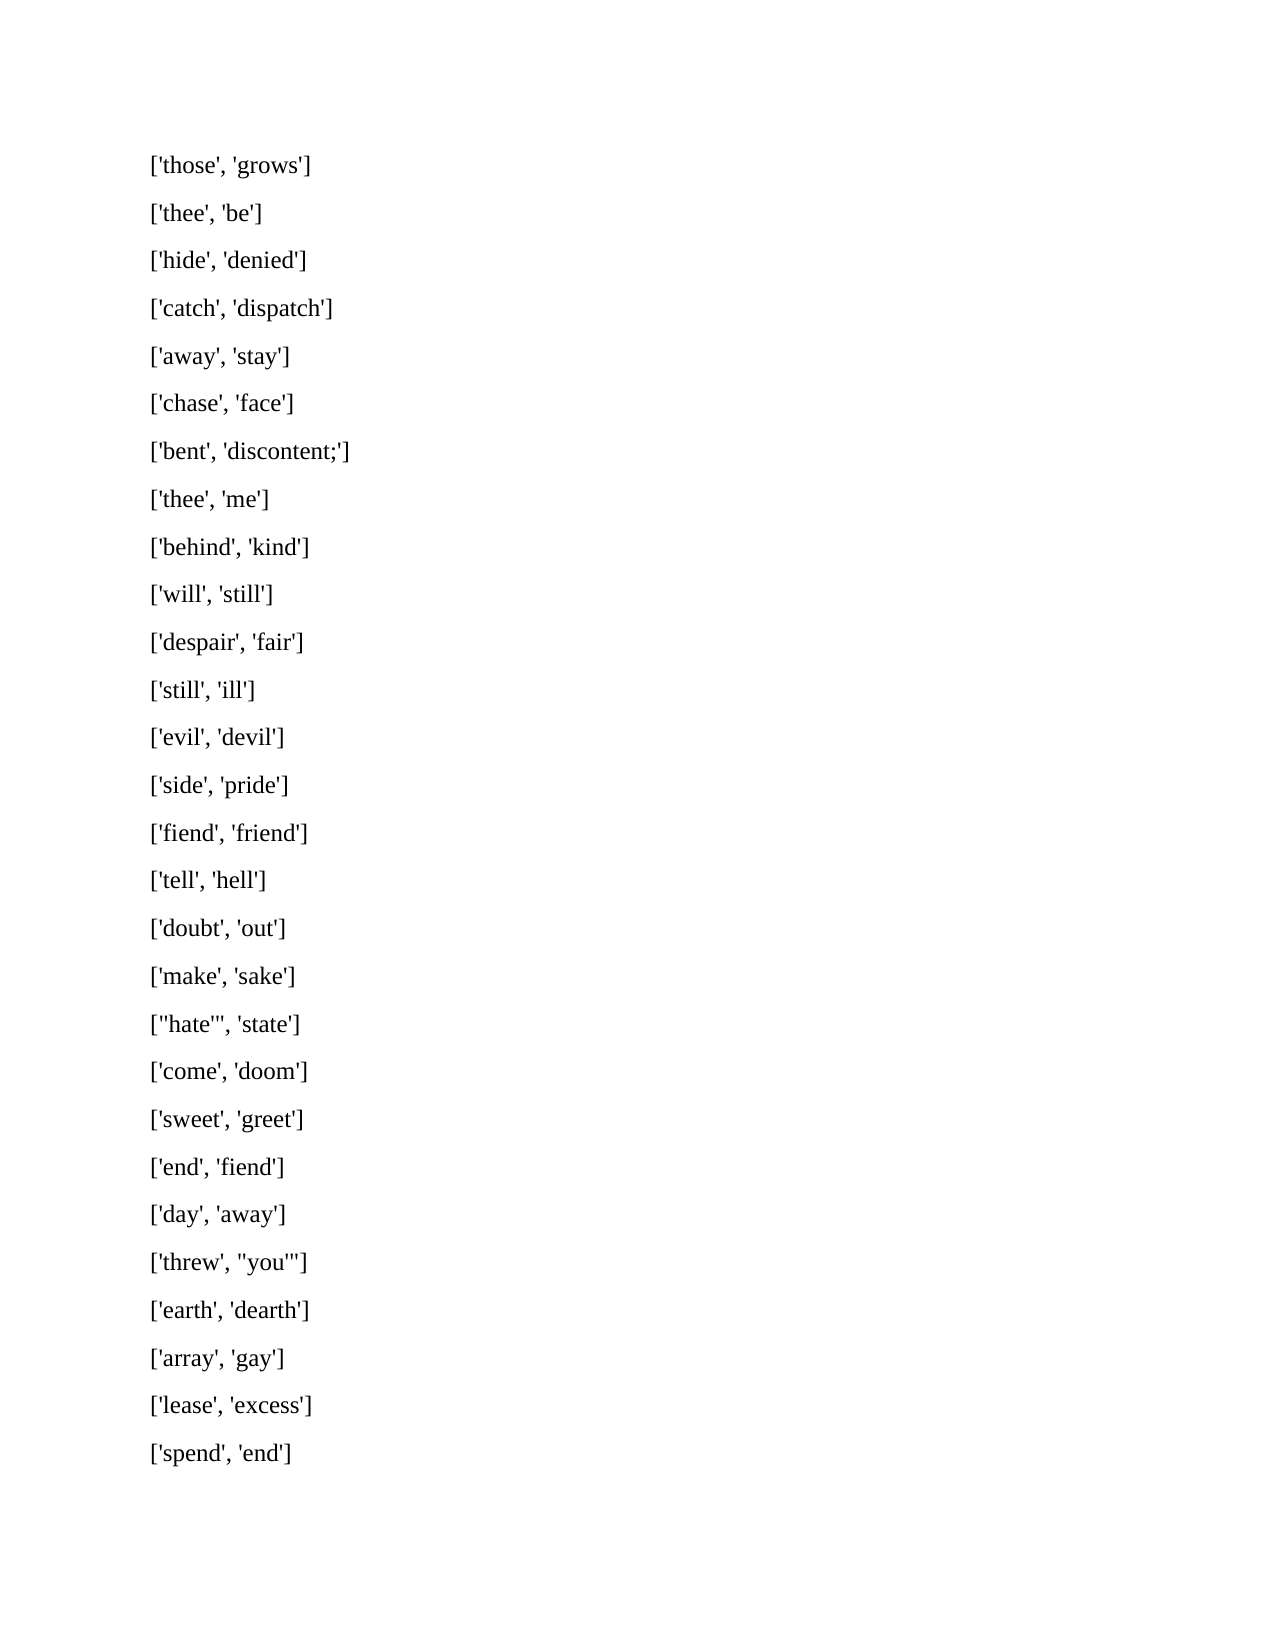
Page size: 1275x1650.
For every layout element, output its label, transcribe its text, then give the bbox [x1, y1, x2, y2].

text ['tell', 'hell'] [150, 866, 1125, 894]
text ['earth', 'dearth'] [150, 1295, 1125, 1324]
text ['fiend', 'friend'] [150, 818, 1125, 847]
text ['doubt', 'out'] [150, 913, 1125, 942]
text ['behind', 'kind'] [150, 532, 1125, 560]
text ['side', 'pride'] [150, 770, 1125, 799]
text ['thee', 'be'] [150, 198, 1125, 226]
text ['array', 'gay'] [150, 1343, 1125, 1371]
text ['chase', 'face'] [150, 388, 1125, 417]
text ['catch', 'dispatch'] [150, 293, 1125, 322]
text ['still', 'ill'] [150, 675, 1125, 703]
text ['sweet', 'greet'] [150, 1104, 1125, 1133]
text ['day', 'away'] [150, 1199, 1125, 1228]
text ['will', 'still'] [150, 579, 1125, 608]
text ['hide', 'denied'] [150, 245, 1125, 274]
text ['despair', 'fair'] [150, 627, 1125, 656]
text ['end', 'fiend'] [150, 1152, 1125, 1181]
text ['make', 'sake'] [150, 961, 1125, 990]
text ['bent', 'discontent;'] [150, 436, 1125, 465]
text ['those', 'grows'] [150, 150, 1125, 179]
text ['spend', 'end'] [150, 1438, 1125, 1467]
text ['evil', 'devil'] [150, 722, 1125, 751]
text ['come', 'doom'] [150, 1056, 1125, 1085]
text ["hate'", 'state'] [150, 1009, 1125, 1037]
text ['lease', 'excess'] [150, 1390, 1125, 1419]
text ['thee', 'me'] [150, 484, 1125, 513]
text ['away', 'stay'] [150, 341, 1125, 369]
text ['threw', "you'"] [150, 1247, 1125, 1276]
